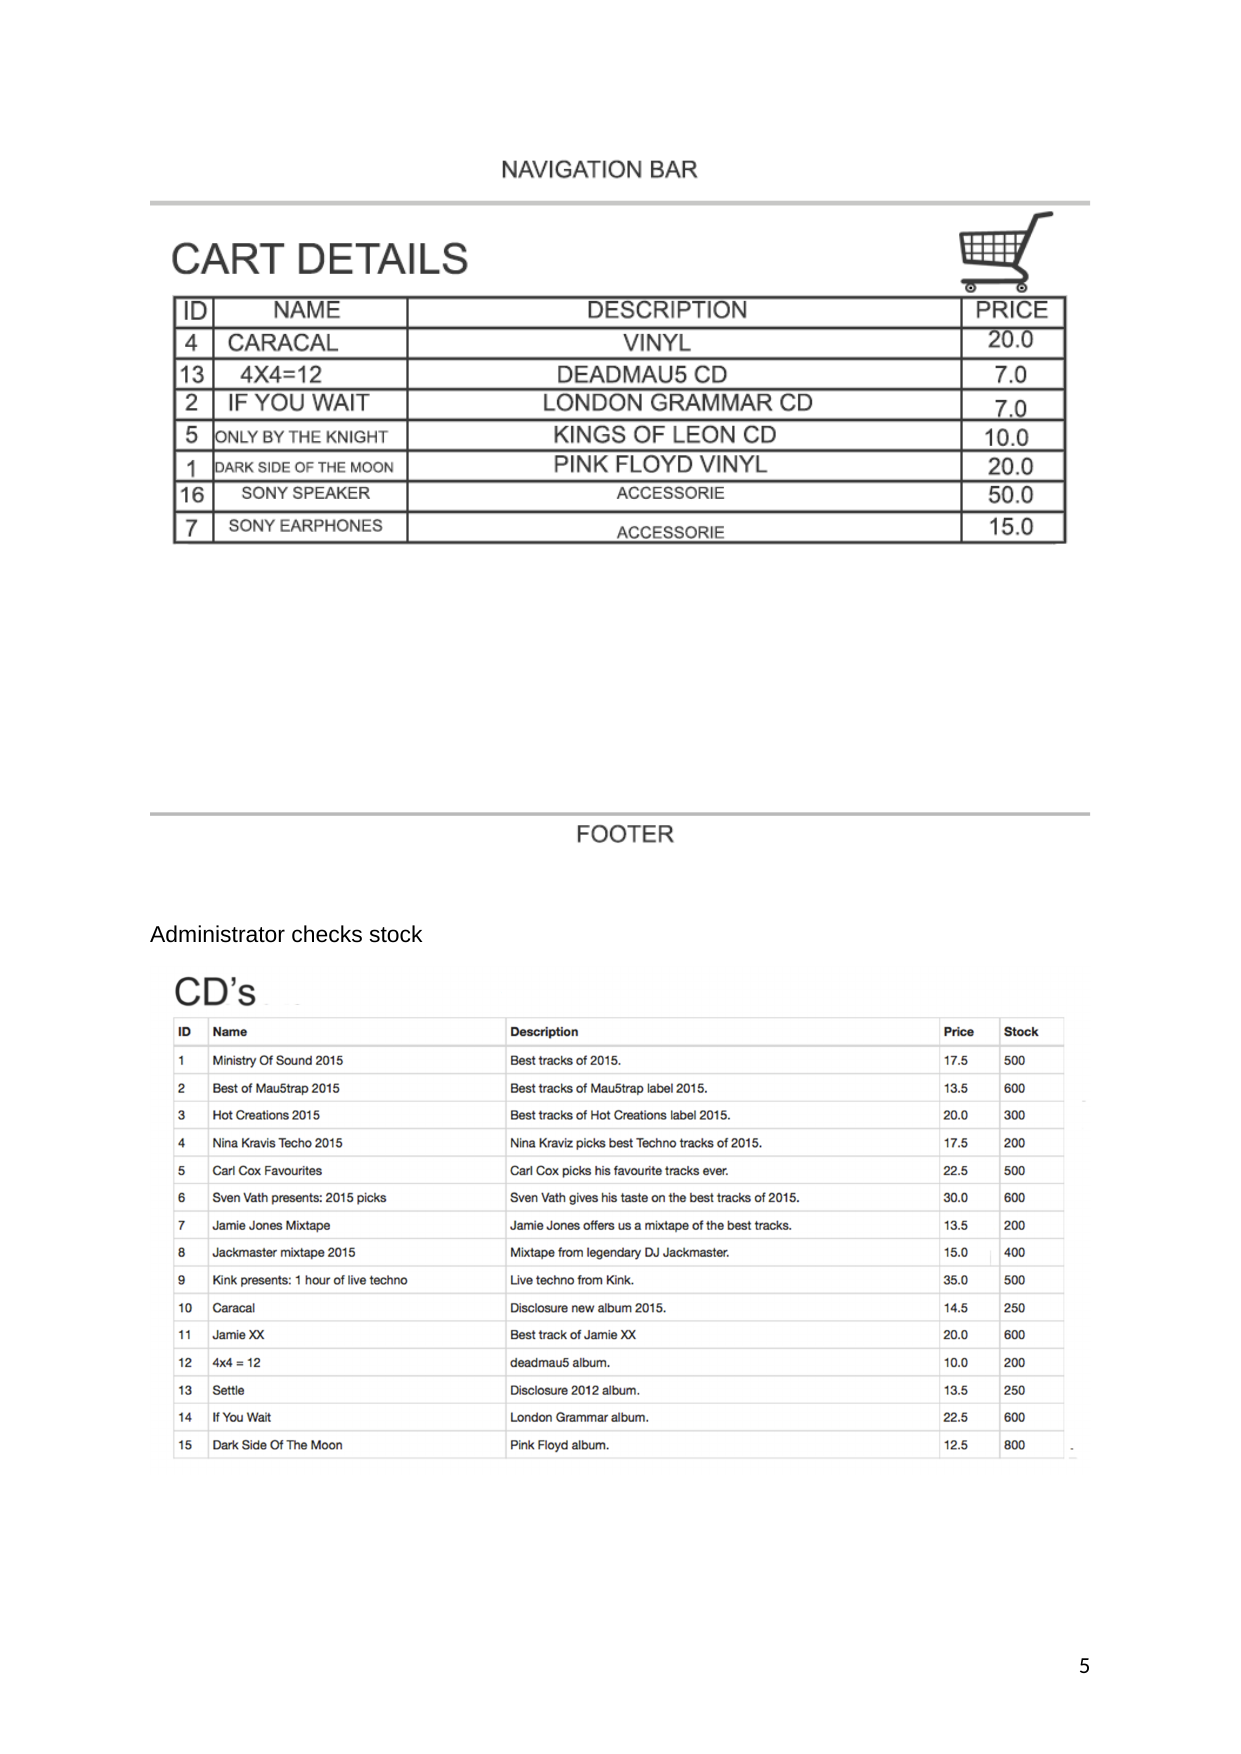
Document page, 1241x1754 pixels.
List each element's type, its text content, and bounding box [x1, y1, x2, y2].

picture [150, 966, 1091, 1475]
picture [150, 150, 1091, 856]
text Administrator checks stock [150, 921, 1090, 947]
